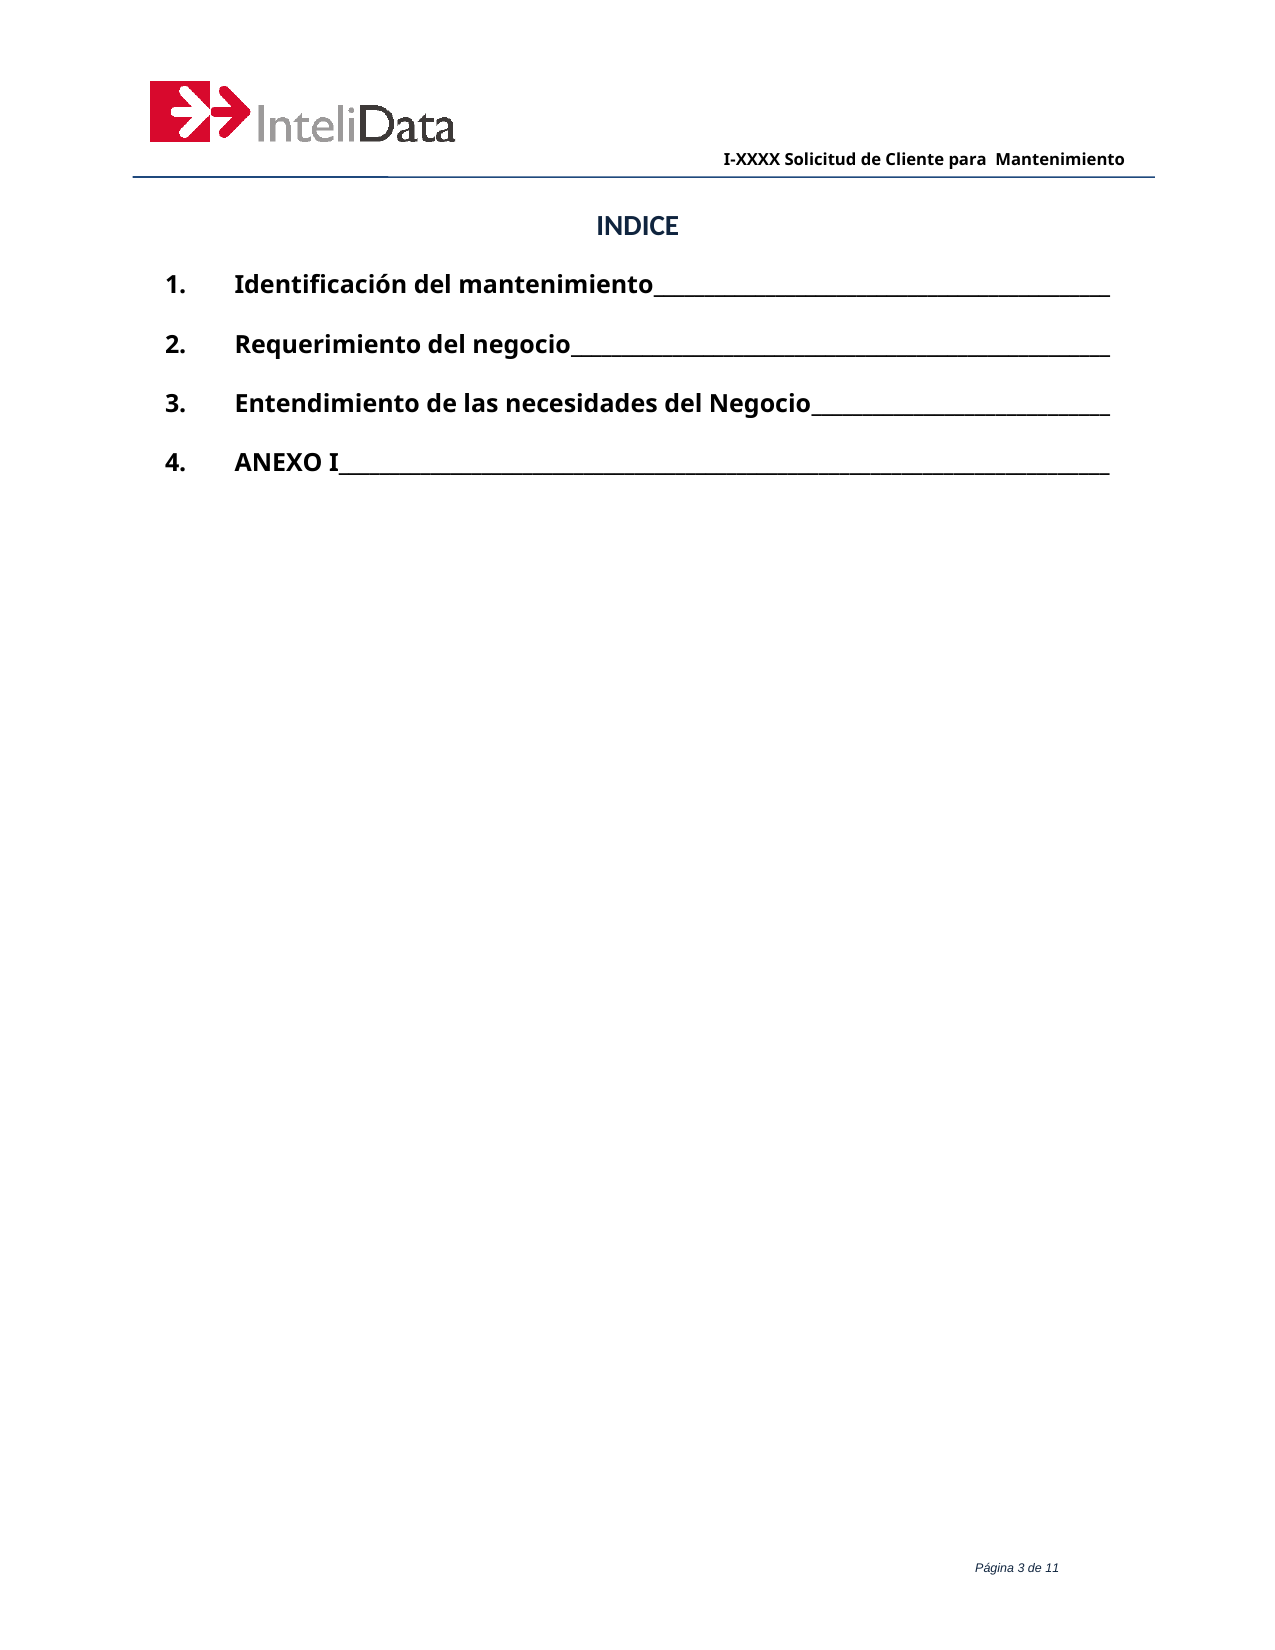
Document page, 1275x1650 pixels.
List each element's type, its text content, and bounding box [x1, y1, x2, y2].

text INDICE [150, 207, 1125, 242]
text 4. ANEXO I 7 [165, 444, 975, 478]
text 3. Entendimiento de las necesidades del Negocio 6 [165, 385, 975, 419]
text 1. Identificación del mantenimiento 4 [165, 267, 975, 301]
text 2. Requerimiento del negocio 4 [165, 326, 975, 360]
picture [150, 81, 456, 142]
